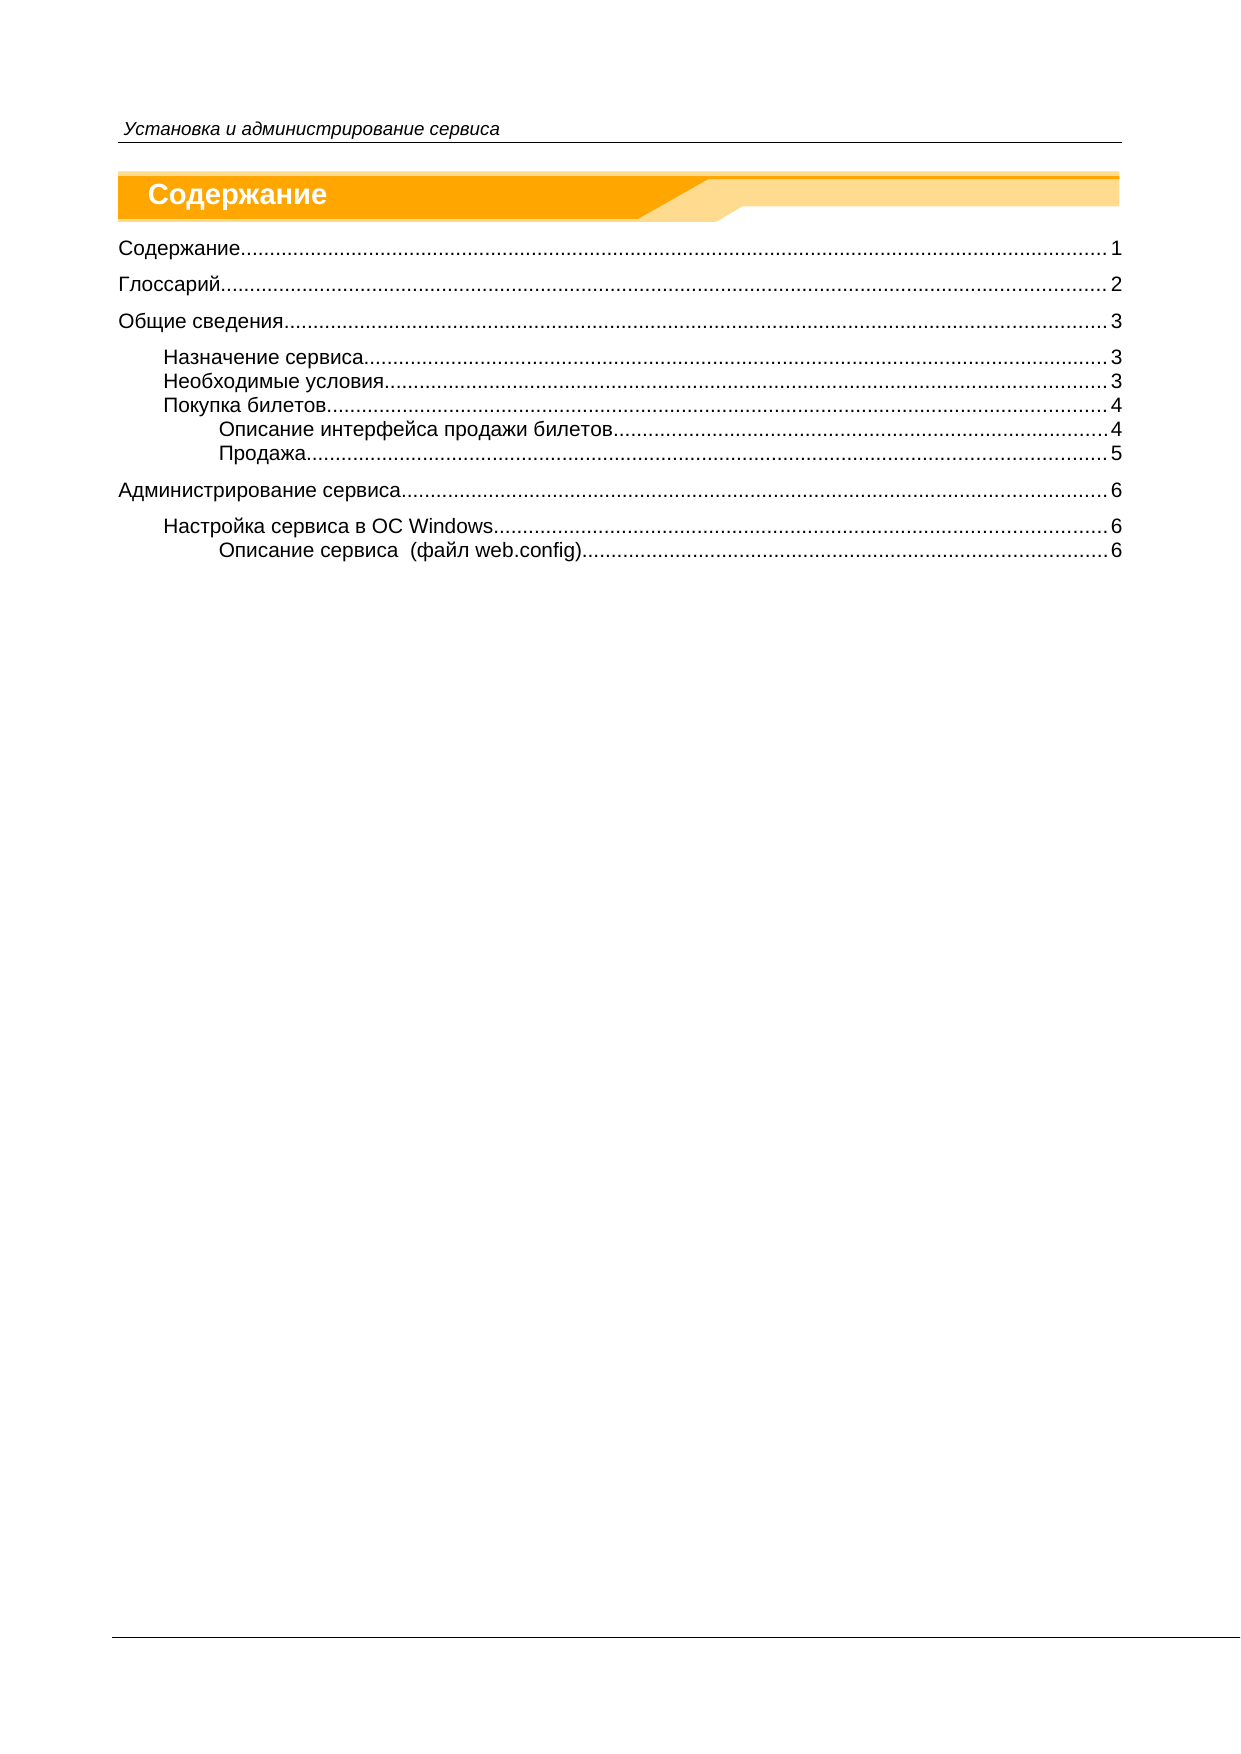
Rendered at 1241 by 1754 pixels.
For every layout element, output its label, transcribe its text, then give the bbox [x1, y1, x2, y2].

text Необходимые условия 3 [163, 369, 1122, 393]
text Покупка билетов 4 [163, 393, 1122, 417]
subtitle Содержание [148, 177, 768, 211]
text Содержание 1 [118, 236, 1122, 260]
text Общие сведения 3 [118, 309, 1122, 333]
text Описание сервиса (файл web.config) 6 [218, 538, 1122, 562]
text Администрирование сервиса 6 [118, 477, 1122, 501]
text Продажа 5 [218, 441, 1122, 465]
text Глоссарий 2 [118, 272, 1122, 296]
text Настройка сервиса в ОС Windows 6 [163, 514, 1122, 538]
text Описание интерфейса продажи билетов 4 [218, 417, 1122, 441]
text Назначение сервиса 3 [163, 345, 1122, 369]
